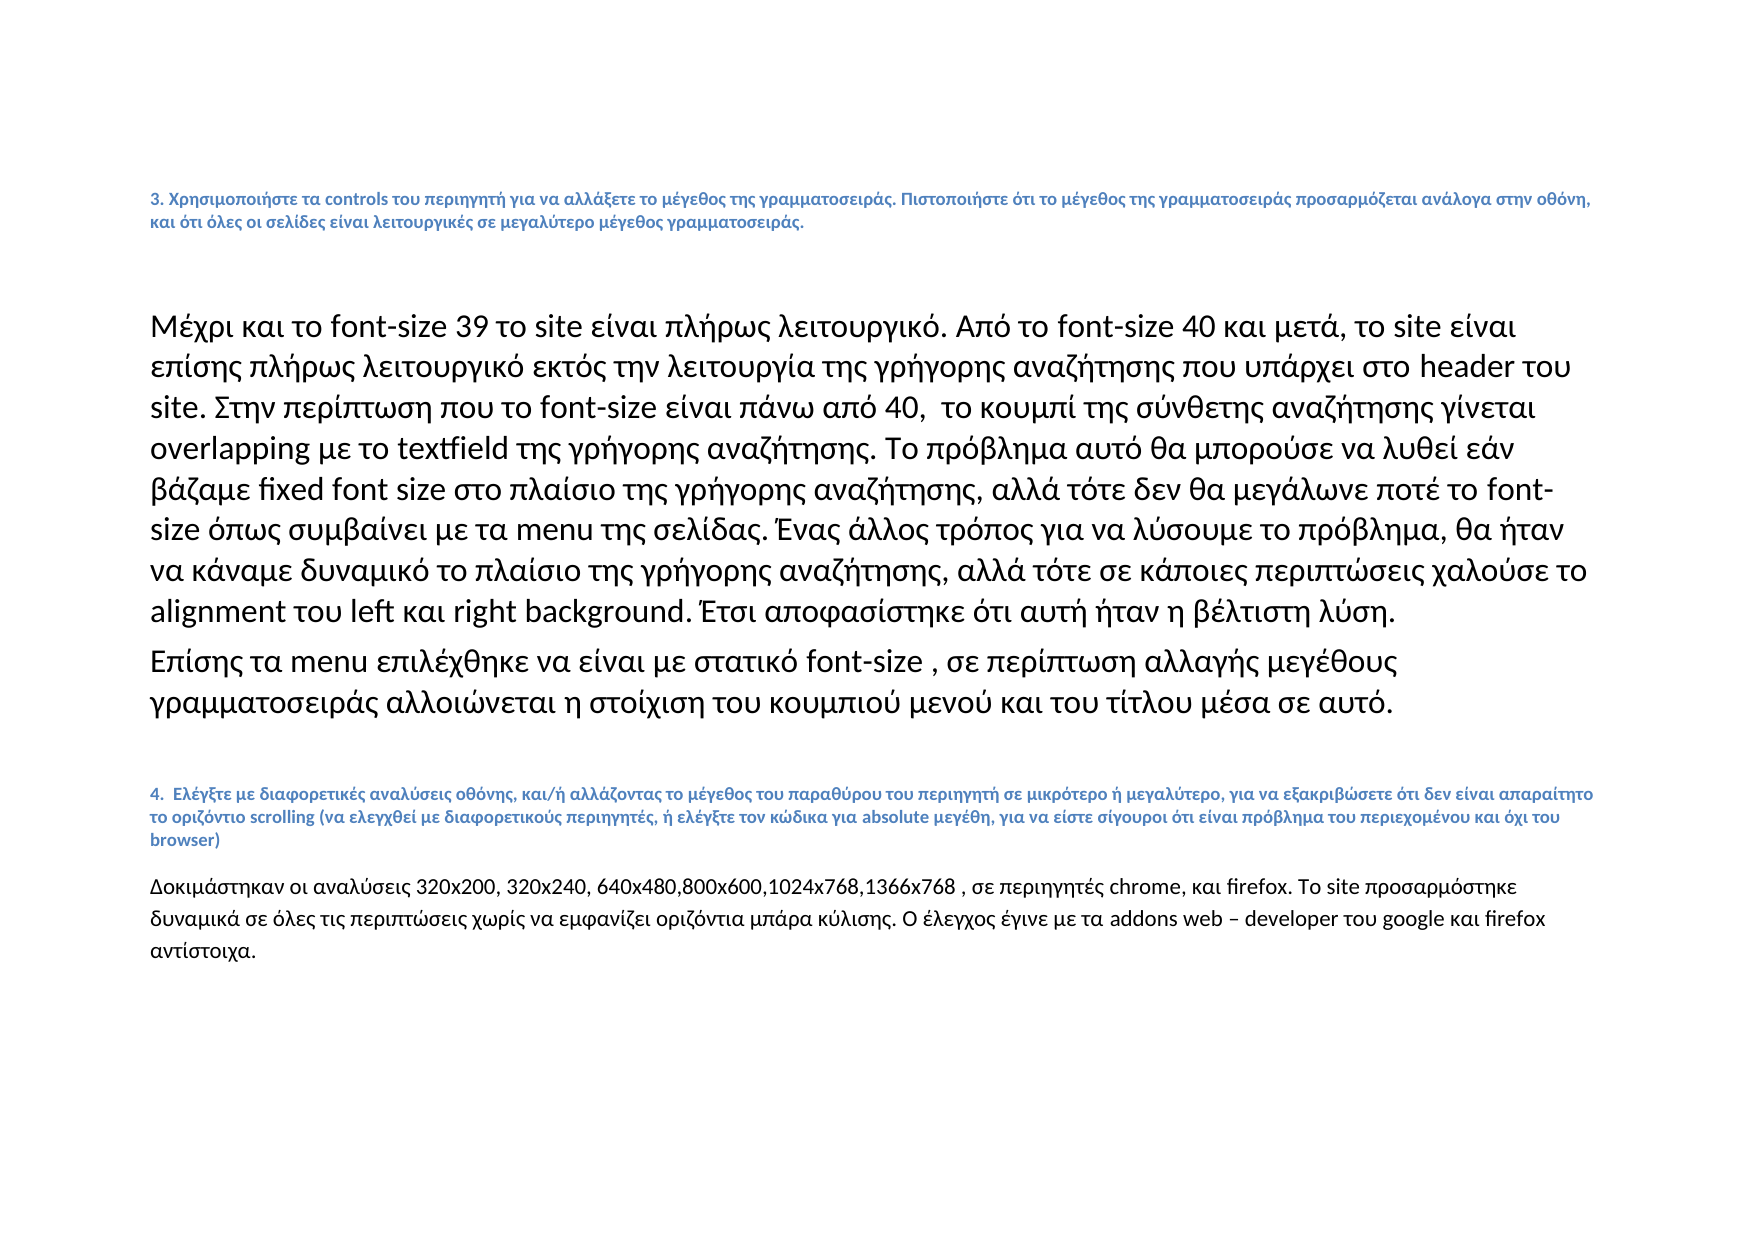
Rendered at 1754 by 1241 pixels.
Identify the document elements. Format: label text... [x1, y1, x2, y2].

text Επίσης τα menu επιλέχθηκε να είναι με στατικό font-size , σε περίπτωση αλλαγής μεγέθους γραμματοσειράς αλλοιώνεται η στοίχιση του κουμπιού μενού και του τίτλου μέσα σε αυτό. [150, 641, 1604, 722]
text Δοκιμάστηκαν οι αναλύσεις 320x200, 320x240, 640x480,800x600,1024x768,1366x768 , σε περιηγητές chrome, και firefox. Το site προσαρμόστηκε δυναμικά σε όλες τις περιπτώσεις χωρίς να εμφανίζει οριζόντια μπάρα κύλισης. Ο έλεγχος έγινε με τα addons web – developer του google και firefox αντίστοιχα. [150, 872, 1604, 964]
text Μέχρι και το font-size 39 το site είναι πλήρως λειτουργικό. Από το font-size 40 και μετά, το site είναι επίσης πλήρως λειτουργικό εκτός την λειτουργία της γρήγορης αναζήτησης που υπάρχει στο header του site. Στην περίπτωση που το font-size είναι πάνω από 40, το κουμπί της σύνθετης αναζήτησης γίνεται overlapping με το textfield της γρήγορης αναζήτησης. Το πρόβλημα αυτό θα μπορούσε να λυθεί εάν βάζαμε fixed font size στο πλαίσιο της γρήγορης αναζήτησης, αλλά τότε δεν θα μεγάλωνε ποτέ το font-size όπως συμβαίνει με τα menu της σελίδας. Ένας άλλος τρόπος για να λύσουμε το πρόβλημα, θα ήταν να κάναμε δυναμικό το πλαίσιο της γρήγορης αναζήτησης, αλλά τότε σε κάποιες περιπτώσεις χαλούσε το alignment του left και right background. Έτσι αποφασίστηκε ότι αυτή ήταν η βέλτιστη λύση. [150, 305, 1604, 631]
text 3. Χρησιμοποιήστε τα controls του περιηγητή για να αλλάξετε το μέγεθος της γραμματοσειράς. Πιστοποιήστε ότι το μέγεθος της γραμματοσειράς προσαρμόζεται ανάλογα στην οθόνη, και ότι όλες οι σελίδες είναι λειτουργικές σε μεγαλύτερο μέγεθος γραμματοσειράς. [150, 187, 1604, 233]
text 4. Ελέγξτε με διαφορετικές αναλύσεις οθόνης, και/ή αλλάζοντας το μέγεθος του παραθύρου του περιηγητή σε μικρότερο ή μεγαλύτερο, για να εξακριβώσετε ότι δεν είναι απαραίτητο το οριζόντιο scrolling (να ελεγχθεί με διαφορετικούς περιηγητές, ή ελέγξτε τον κώδικα για absolute μεγέθη, για να είστε σίγουροι ότι είναι πρόβλημα του περιεχομένου και όχι του browser) [150, 782, 1604, 851]
